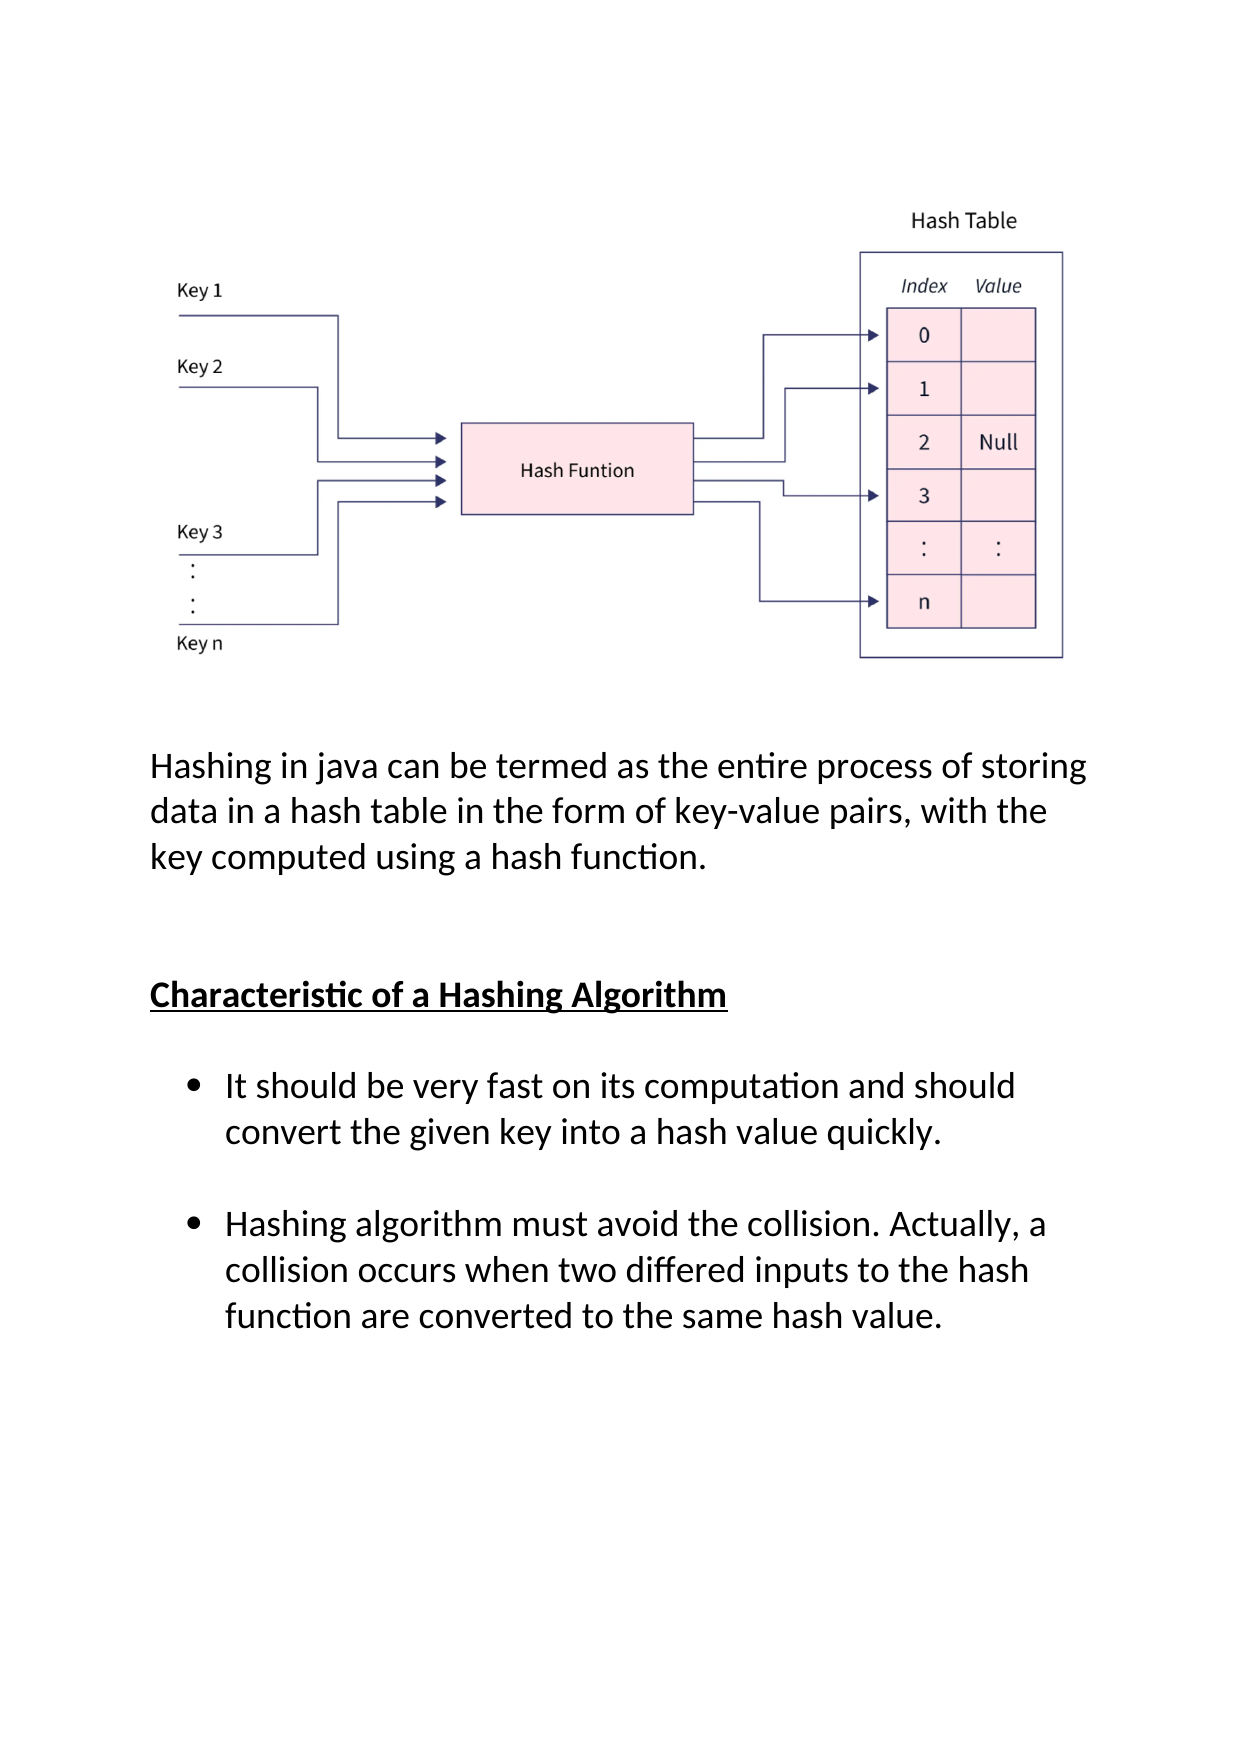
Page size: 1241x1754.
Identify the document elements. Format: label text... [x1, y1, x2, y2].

list It should be very fast on its computation and should convert the given key into a hash value quickly. [187, 1062, 1090, 1154]
text Hashing in java can be termed as the entire process of storing data in a hash table in the form of key-value pairs, with the key computed using a hash function. [150, 742, 1090, 879]
text Characteristic of a Hashing Algorithm [150, 971, 1090, 1017]
list Hashing algorithm must avoid the collision. Actually, a collision occurs when two differed inputs to the hash function are converted to the same hash value. [187, 1200, 1090, 1337]
picture [150, 150, 1091, 696]
